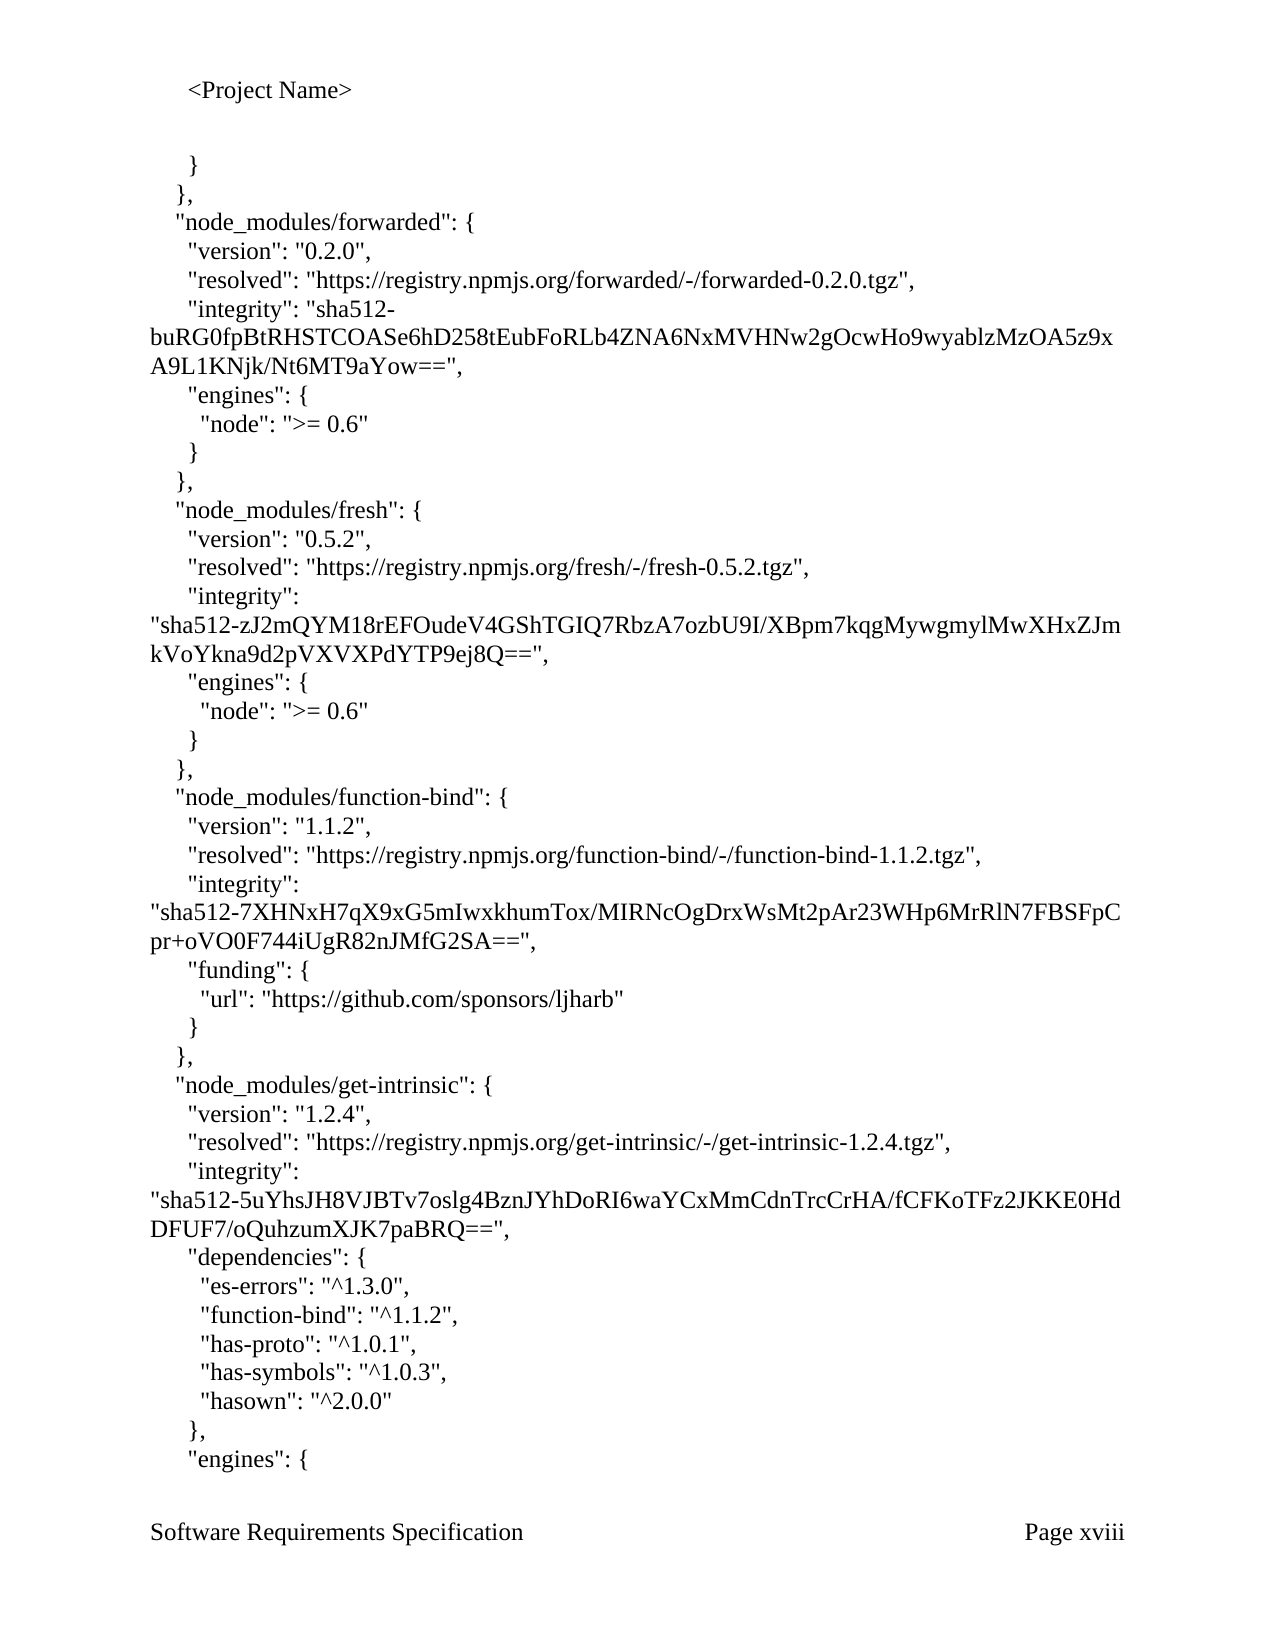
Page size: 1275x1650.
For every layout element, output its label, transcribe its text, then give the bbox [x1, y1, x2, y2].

text "funding": { [150, 955, 1125, 984]
text "resolved": "https://registry.npmjs.org/function-bind/-/function-bind-1.1.2.tgz", [150, 840, 1125, 869]
text "integrity": "sha512-zJ2mQYM18rEFOudeV4GShTGIQ7RbzA7ozbU9I/XBpm7kqgMywgmylMwXHxZJmkVoYkna9d2pVXVXPdYTP9ej8Q==", [150, 581, 1125, 667]
text "node": ">= 0.6" [150, 696, 1125, 725]
text "node_modules/get-intrinsic": { [150, 1070, 1125, 1099]
text "version": "1.1.2", [150, 811, 1125, 840]
text "version": "0.5.2", [150, 524, 1125, 552]
text "has-symbols": "^1.0.3", [150, 1357, 1125, 1386]
text } [150, 150, 1125, 179]
text "node_modules/fresh": { [150, 495, 1125, 524]
text "function-bind": "^1.1.2", [150, 1300, 1125, 1329]
text "resolved": "https://registry.npmjs.org/fresh/-/fresh-0.5.2.tgz", [150, 552, 1125, 581]
text }, [150, 1415, 1125, 1444]
text "has-proto": "^1.0.1", [150, 1329, 1125, 1357]
text "resolved": "https://registry.npmjs.org/forwarded/-/forwarded-0.2.0.tgz", [150, 265, 1125, 294]
text "integrity": "sha512-buRG0fpBtRHSTCOASe6hD258tEubFoRLb4ZNA6NxMVHNw2gOcwHo9wyablzMzOA5z9xA9L1KNjk/Nt6MT9aYow==", [150, 294, 1125, 380]
text }, [150, 466, 1125, 495]
text "node_modules/forwarded": { [150, 207, 1125, 236]
text }, [150, 754, 1125, 782]
text "engines": { [150, 667, 1125, 696]
text "version": "0.2.0", [150, 236, 1125, 265]
text "resolved": "https://registry.npmjs.org/get-intrinsic/-/get-intrinsic-1.2.4.tgz", [150, 1127, 1125, 1156]
text "es-errors": "^1.3.0", [150, 1271, 1125, 1300]
text "node": ">= 0.6" [150, 409, 1125, 437]
text "version": "1.2.4", [150, 1099, 1125, 1127]
text "engines": { [150, 380, 1125, 409]
text "url": "https://github.com/sponsors/ljharb" [150, 984, 1125, 1012]
text }, [150, 1041, 1125, 1070]
text } [150, 725, 1125, 754]
text "hasown": "^2.0.0" [150, 1386, 1125, 1415]
text "integrity": "sha512-7XHNxH7qX9xG5mIwxkhumTox/MIRNcOgDrxWsMt2pAr23WHp6MrRlN7FBSFpCpr+oVO0F744iUgR82nJMfG2SA==", [150, 869, 1125, 955]
text "node_modules/function-bind": { [150, 782, 1125, 811]
text "integrity": "sha512-5uYhsJH8VJBTv7oslg4BznJYhDoRI6waYCxMmCdnTrcCrHA/fCFKoTFz2JKKE0HdDFUF7/oQuhzumXJK7paBRQ==", [150, 1156, 1125, 1242]
text } [150, 1012, 1125, 1041]
text } [150, 437, 1125, 466]
text "engines": { [150, 1444, 1125, 1472]
text "dependencies": { [150, 1242, 1125, 1271]
text }, [150, 179, 1125, 207]
